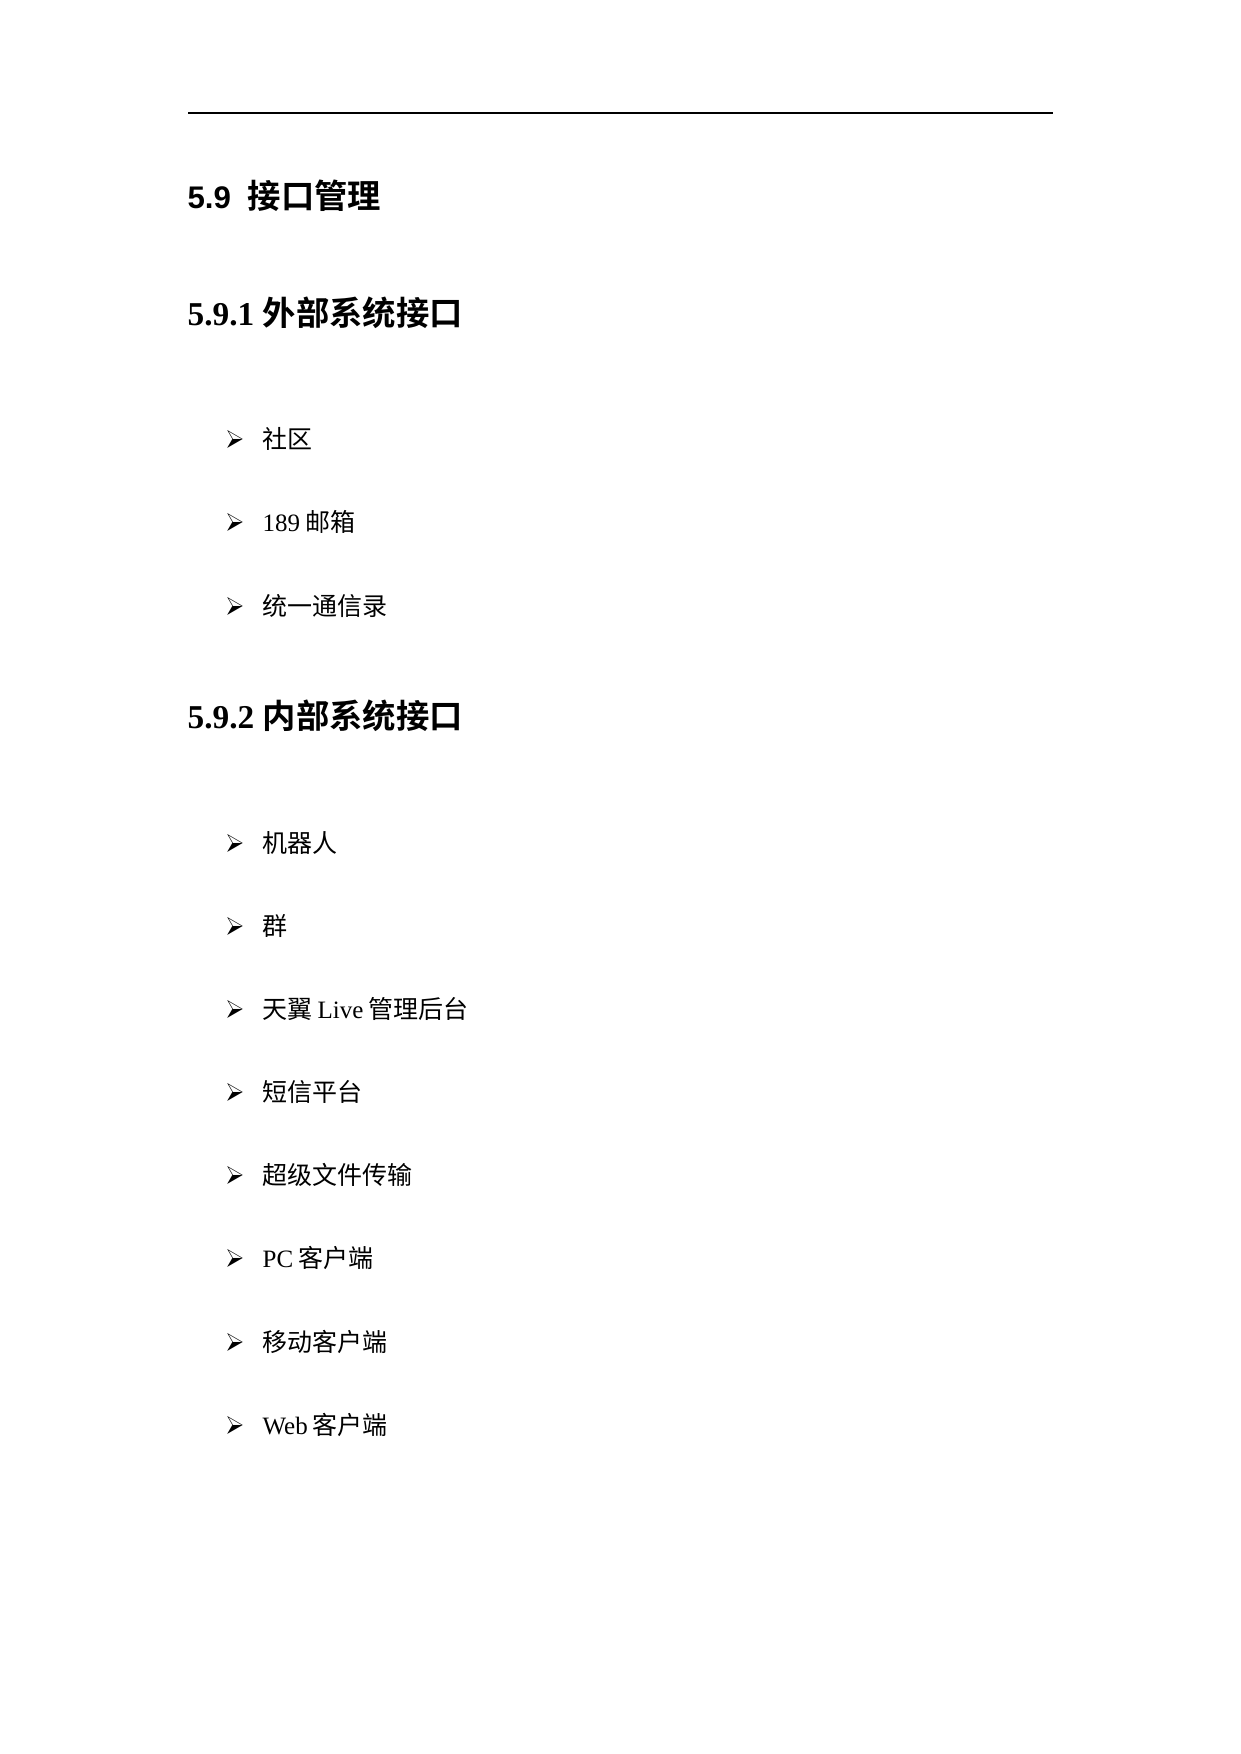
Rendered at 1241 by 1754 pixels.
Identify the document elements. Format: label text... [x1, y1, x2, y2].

list 社区 [225, 405, 1053, 470]
list 移动客户端 [225, 1308, 1053, 1373]
list 统一通信录 [225, 572, 1053, 637]
list PC客户端 [225, 1224, 1053, 1289]
subtitle 内部系统接口 [187, 682, 1053, 747]
list 短信平台 [225, 1058, 1053, 1123]
list 189邮箱 [225, 488, 1053, 553]
subtitle 外部系统接口 [187, 278, 1053, 343]
list 机器人 [225, 809, 1053, 874]
subtitle 接口管理 [187, 162, 1053, 227]
list 天翼Live管理后台 [225, 975, 1053, 1040]
list Web客户端 [225, 1391, 1053, 1456]
list 群 [225, 892, 1053, 957]
list 超级文件传输 [225, 1141, 1053, 1206]
